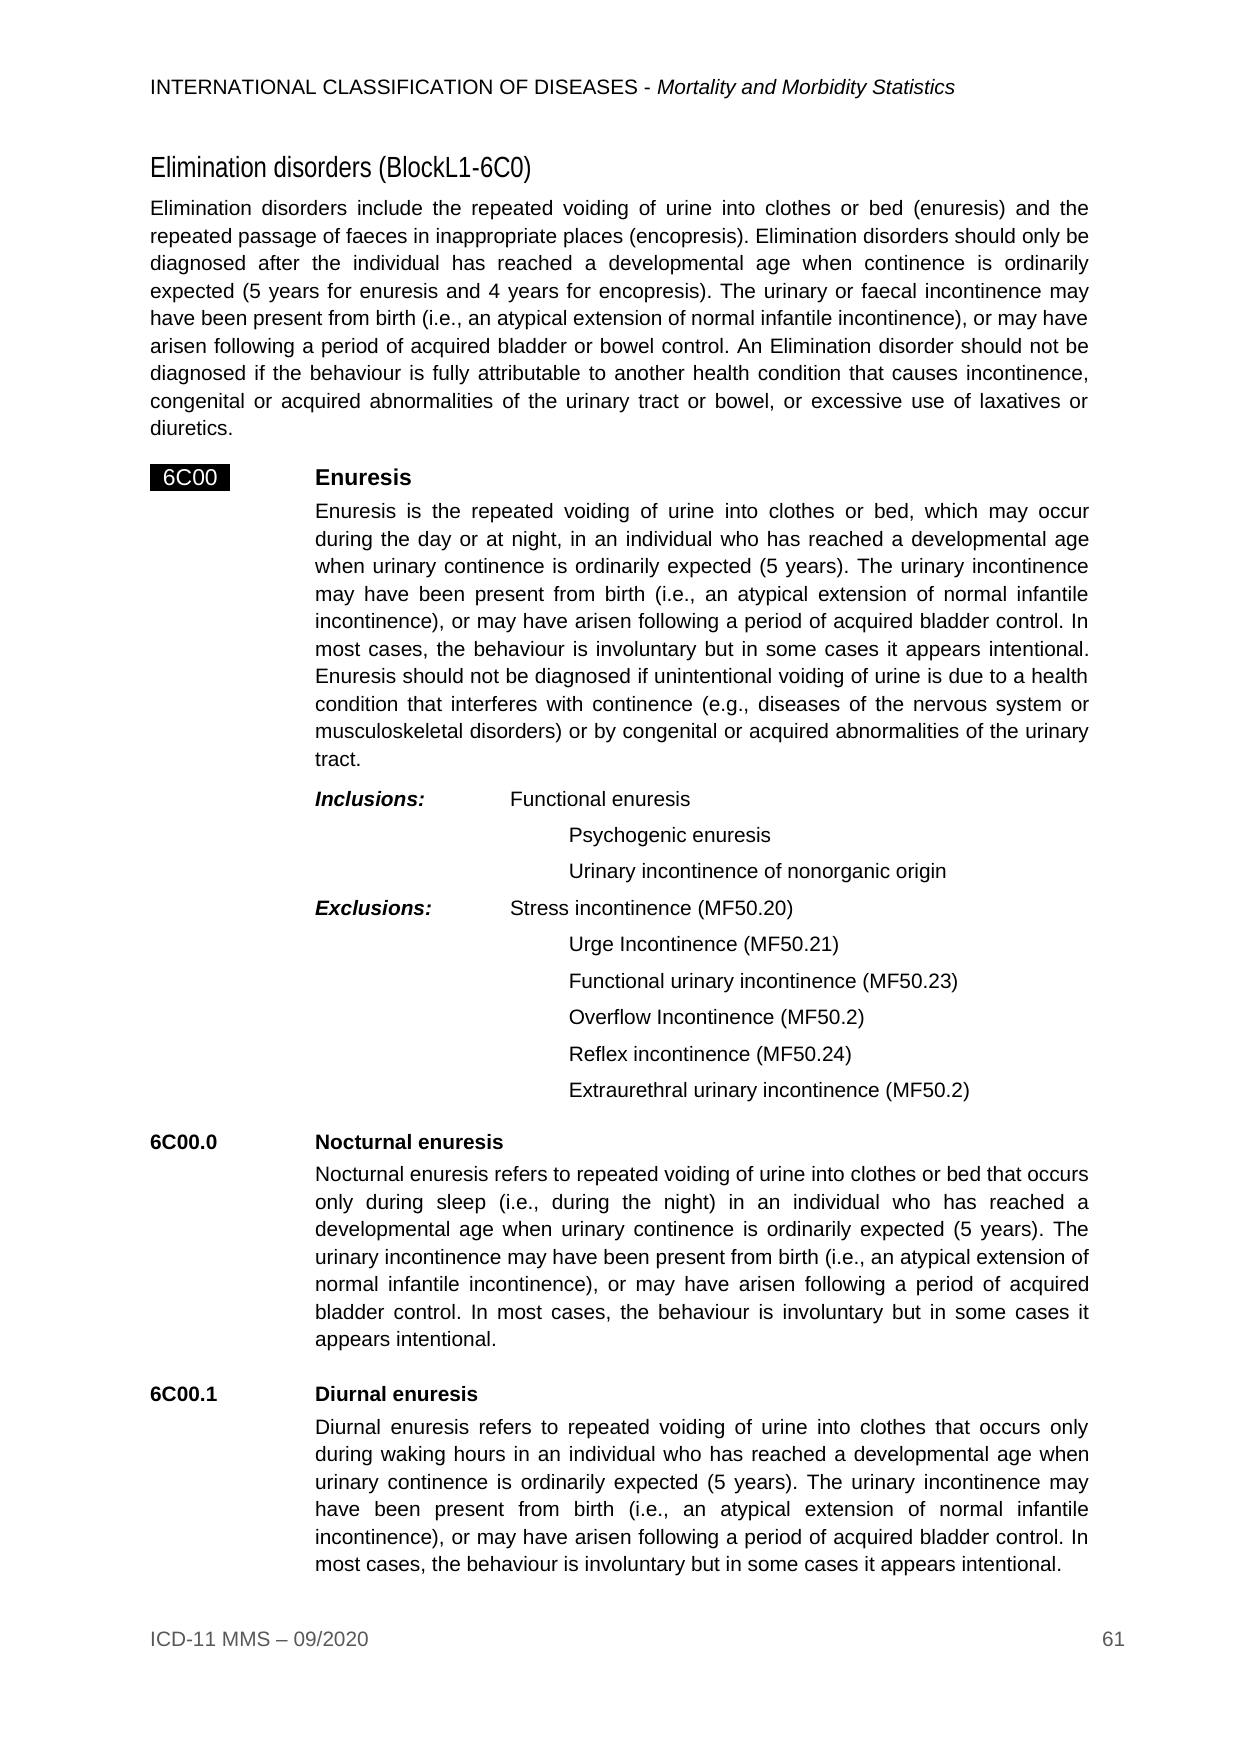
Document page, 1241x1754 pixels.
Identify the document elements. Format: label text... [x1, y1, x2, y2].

list Reflex incontinence (MF50.24) [568, 1042, 1090, 1066]
title 6C00.1 Diurnal enuresis [150, 1382, 1090, 1406]
list Urinary incontinence of nonorganic origin [568, 859, 1090, 883]
list Urge Incontinence (MF50.21) [568, 932, 1090, 956]
title 6C00 Enuresis [230, 464, 1090, 491]
list Exclusions: Stress incontinence (MF50.20) [315, 896, 1090, 920]
text Diurnal enuresis refers to repeated voiding of urine into clothes that occurs only during waking hours in an individual who has reached a developmental age when urinary continence is ordinarily expected (5 years). The urinary incontinence may have been present from birth (i.e., an atypical extension of normal infantile incontinence), or may have arisen following a period of acquired bladder control. In most cases, the behaviour is involuntary but in some cases it appears intentional. [315, 1414, 1090, 1576]
list Inclusions: Functional enuresis [315, 786, 1090, 810]
title Elimination disorders (BlockL1‑6C0) [150, 150, 1090, 183]
text Elimination disorders include the repeated voiding of urine into clothes or bed (enuresis) and the repeated passage of faeces in inappropriate places (encopresis). Elimination disorders should only be diagnosed after the individual has reached a developmental age when continence is ordinarily expected (5 years for enuresis and 4 years for encopresis). The urinary or faecal incontinence may have been present from birth (i.e., an atypical extension of normal infantile incontinence), or may have arisen following a period of acquired bladder or bowel control. An Elimination disorder should not be diagnosed if the behaviour is fully attributable to another health condition that causes incontinence, congenital or acquired abnormalities of the urinary tract or bowel, or excessive use of laxatives or diuretics. [150, 196, 1090, 440]
list Overflow Incontinence (MF50.2) [568, 1005, 1090, 1029]
title 6C00.0 Nocturnal enuresis [150, 1130, 1090, 1154]
list Extraurethral urinary incontinence (MF50.2) [568, 1078, 1090, 1102]
text Enuresis is the repeated voiding of urine into clothes or bed, which may occur during the day or at night, in an individual who has reached a developmental age when urinary continence is ordinarily expected (5 years). The urinary incontinence may have been present from birth (i.e., an atypical extension of normal infantile incontinence), or may have arisen following a period of acquired bladder control. In most cases, the behaviour is involuntary but in some cases it appears intentional. Enuresis should not be diagnosed if unintentional voiding of urine is due to a health condition that interferes with continence (e.g., diseases of the nervous system or musculoskeletal disorders) or by congenital or acquired abnormalities of the urinary tract. [315, 499, 1090, 770]
list Functional urinary incontinence (MF50.23) [568, 969, 1090, 993]
list Psychogenic enuresis [568, 823, 1090, 847]
text Nocturnal enuresis refers to repeated voiding of urine into clothes or bed that occurs only during sleep (i.e., during the night) in an individual who has reached a developmental age when urinary continence is ordinarily expected (5 years). The urinary incontinence may have been present from birth (i.e., an atypical extension of normal infantile incontinence), or may have arisen following a period of acquired bladder control. In most cases, the behaviour is involuntary but in some cases it appears intentional. [315, 1162, 1090, 1351]
